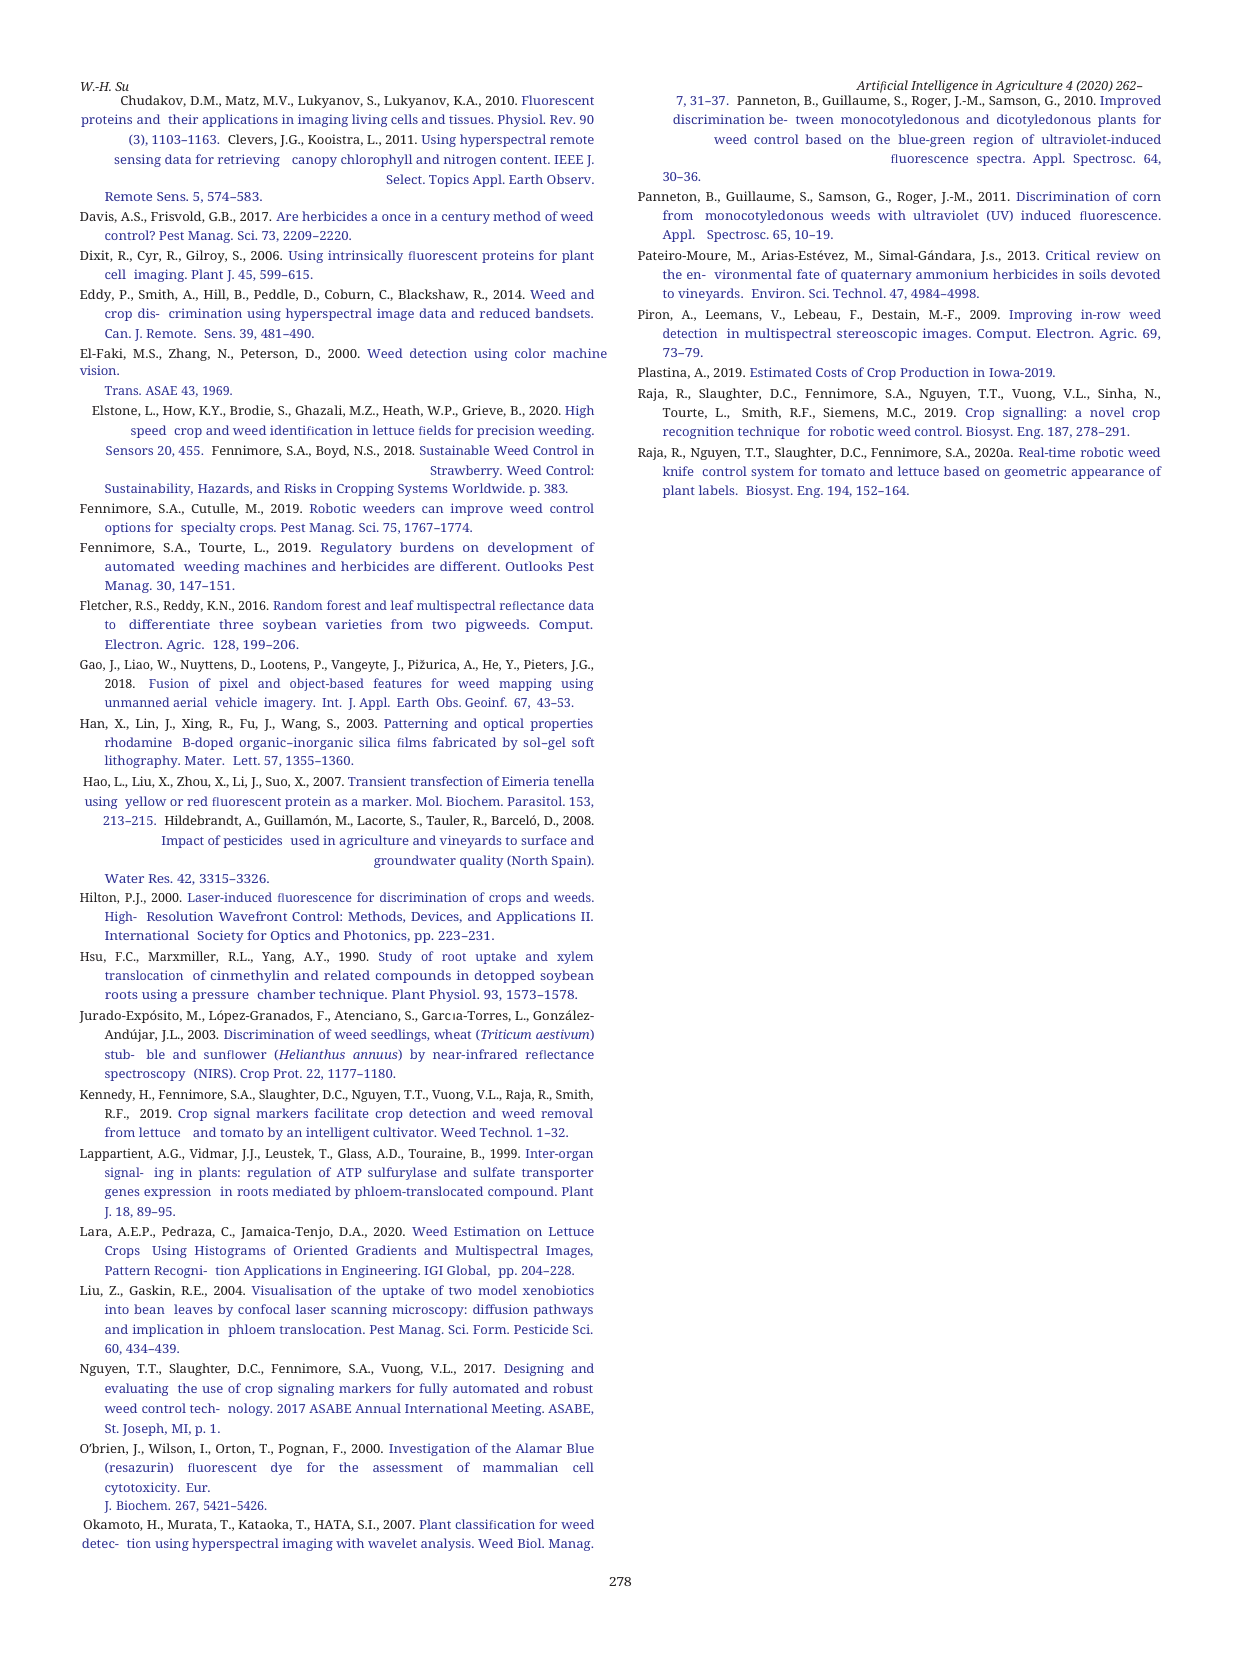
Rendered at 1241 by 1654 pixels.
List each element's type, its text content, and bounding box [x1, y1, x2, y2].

text Panneton, B., Guillaume, S., Samson, G., Roger, J.-M., 2011. Discrimination of corn from monocotyledonous weeds with ultraviolet (UV) induced fluorescence. Appl. Spectrosc. 65, 10–19. [637, 188, 1161, 243]
text Liu, Z., Gaskin, R.E., 2004. Visualisation of the uptake of two model xenobiotics into bean leaves by confocal laser scanning microscopy: diffusion pathways and implication in phloem translocation. Pest Manag. Sci. Form. Pesticide Sci. 60, 434–439. [79, 1282, 594, 1357]
text Fletcher, R.S., Reddy, K.N., 2016. Random forest and leaf multispectral reflectance data to differentiate three soybean varieties from two pigweeds. Comput. Electron. Agric. 128, 199–206. [79, 597, 594, 653]
text Hilton, P.J., 2000. Laser-induced fluorescence for discrimination of crops and weeds. High- Resolution Wavefront Control: Methods, Devices, and Applications II. International Society for Optics and Photonics, pp. 223–231. [79, 889, 594, 944]
text Fennimore, S.A., Cutulle, M., 2019. Robotic weeders can improve weed control options for specialty crops. Pest Manag. Sci. 75, 1767–1774. [79, 500, 594, 536]
text Pateiro-Moure, M., Arias-Estévez, M., Simal-Gándara, J.s., 2013. Critical review on the en- vironmental fate of quaternary ammonium herbicides in soils devoted to vineyards. Environ. Sci. Technol. 47, 4984–4998. [637, 247, 1161, 303]
text Fennimore, S.A., Tourte, L., 2019. Regulatory burdens on development of automated weeding machines and herbicides are different. Outlooks Pest Manag. 30, 147–151. [79, 539, 594, 594]
text Lappartient, A.G., Vidmar, J.J., Leustek, T., Glass, A.D., Touraine, B., 1999. Inter-organ signal- ing in plants: regulation of ATP sulfurylase and sulfate transporter genes expression in roots mediated by phloem-translocated compound. Plant J. 18, 89–95. [79, 1145, 594, 1220]
text Piron, A., Leemans, V., Lebeau, F., Destain, M.-F., 2009. Improving in-row weed detection in multispectral stereoscopic images. Comput. Electron. Agric. 69, 73–79. [637, 306, 1161, 361]
text Hsu, F.C., Marxmiller, R.L., Yang, A.Y., 1990. Study of root uptake and xylem translocation of cinmethylin and related compounds in detopped soybean roots using a pressure chamber technique. Plant Physiol. 93, 1573–1578. [79, 948, 594, 1003]
text Remote Sens. 5, 574–583. [104, 191, 607, 205]
text Okamoto, H., Murata, T., Kataoka, T., HATA, S.I., 2007. Plant classification for weed detec- tion using hyperspectral imaging with wavelet analysis. Weed Biol. Manag. 7, 31–37. Panneton, B., Guillaume, S., Roger, J.-M., Samson, G., 2010. Improved discrimination be- tween monocotyledonous and dicotyledonous plants for weed control based on the blue-green region of ultraviolet-induced fluorescence spectra. Appl. Spectrosc. 64, [637, 92, 1161, 167]
text El-Faki, M.S., Zhang, N., Peterson, D., 2000. Weed detection using color machine vision. [79, 345, 607, 379]
text Kennedy, H., Fennimore, S.A., Slaughter, D.C., Nguyen, T.T., Vuong, V.L., Raja, R., Smith, R.F., 2019. Crop signal markers facilitate crop detection and weed removal from lettuce and tomato by an intelligent cultivator. Weed Technol. 1–32. [79, 1086, 594, 1141]
text Jurado-Expósito, M., López-Granados, F., Atenciano, S., Garcıa-Torres, L., González- Andújar, J.L., 2003. Discrimination of weed seedlings, wheat (Triticum aestivum) stub- ble and sunflower (Helianthus annuus) by near-infrared reflectance spectroscopy (NIRS). Crop Prot. 22, 1177–1180. [79, 1007, 594, 1082]
text Davis, A.S., Frisvold, G.B., 2017. Are herbicides a once in a century method of weed control? Pest Manag. Sci. 73, 2209–2220. [79, 208, 594, 244]
text Water Res. 42, 3315–3326. [104, 872, 607, 886]
text Trans. ASAE 43, 1969. [104, 382, 607, 399]
text Eddy, P., Smith, A., Hill, B., Peddle, D., Coburn, C., Blackshaw, R., 2014. Weed and crop dis- crimination using hyperspectral image data and reduced bandsets. Can. J. Remote. Sens. 39, 481–490. [79, 286, 594, 342]
text Chudakov, D.M., Matz, M.V., Lukyanov, S., Lukyanov, K.A., 2010. Fluorescent proteins and their applications in imaging living cells and tissues. Physiol. Rev. 90 (3), 1103–1163. Clevers, J.G., Kooistra, L., 2011. Using hyperspectral remote sensing data for retrieving canopy chlorophyll and nitrogen content. IEEE J. Select. Topics Appl. Earth Observ. [79, 92, 594, 188]
text O’brien, J., Wilson, I., Orton, T., Pognan, F., 2000. Investigation of the Alamar Blue (resazurin) fluorescent dye for the assessment of mammalian cell cytotoxicity. Eur. [79, 1440, 594, 1496]
text Sustainability, Hazards, and Risks in Cropping Systems Worldwide. p. 383. [104, 483, 607, 497]
text Raja, R., Nguyen, T.T., Slaughter, D.C., Fennimore, S.A., 2020a. Real-time robotic weed knife control system for tomato and lettuce based on geometric appearance of plant labels. Biosyst. Eng. 194, 152–164. [637, 444, 1161, 499]
text Nguyen, T.T., Slaughter, D.C., Fennimore, S.A., Vuong, V.L., 2017. Designing and evaluating the use of crop signaling markers for fully automated and robust weed control tech- nology. 2017 ASABE Annual International Meeting. ASABE, St. Joseph, MI, p. 1. [79, 1360, 594, 1437]
text J. Biochem. 267, 5421–5426. [104, 1498, 607, 1513]
text Elstone, L., How, K.Y., Brodie, S., Ghazali, M.Z., Heath, W.P., Grieve, B., 2020. High speed crop and weed identification in lettuce fields for precision weeding. Sensors 20, 455. Fennimore, S.A., Boyd, N.S., 2018. Sustainable Weed Control in Strawberry. Weed Control: [79, 402, 594, 479]
text Dixit, R., Cyr, R., Gilroy, S., 2006. Using intrinsically fluorescent proteins for plant cell imaging. Plant J. 45, 599–615. [79, 247, 594, 283]
text Plastina, A., 2019. Estimated Costs of Crop Production in Iowa-2019. [637, 364, 1173, 381]
text Gao, J., Liao, W., Nuyttens, D., Lootens, P., Vangeyte, J., Pižurica, A., He, Y., Pieters, J.G., 2018. Fusion of pixel and object-based features for weed mapping using unmanned aerial vehicle imagery. Int. J. Appl. Earth Obs. Geoinf. 67, 43–53. [79, 656, 594, 712]
text Han, X., Lin, J., Xing, R., Fu, J., Wang, S., 2003. Patterning and optical properties rhodamine B-doped organic–inorganic silica films fabricated by sol–gel soft lithography. Mater. Lett. 57, 1355–1360. [79, 715, 594, 769]
text Hao, L., Liu, X., Zhou, X., Li, J., Suo, X., 2007. Transient transfection of Eimeria tenella using yellow or red fluorescent protein as a marker. Mol. Biochem. Parasitol. 153, 213–215. Hildebrandt, A., Guillamón, M., Lacorte, S., Tauler, R., Barceló, D., 2008. Impact of pesticides used in agriculture and vineyards to surface and groundwater quality (North Spain). [79, 773, 594, 869]
text Raja, R., Slaughter, D.C., Fennimore, S.A., Nguyen, T.T., Vuong, V.L., Sinha, N., Tourte, L., Smith, R.F., Siemens, M.C., 2019. Crop signalling: a novel crop recognition technique for robotic weed control. Biosyst. Eng. 187, 278–291. [637, 385, 1161, 440]
text Lara, A.E.P., Pedraza, C., Jamaica-Tenjo, D.A., 2020. Weed Estimation on Lettuce Crops Using Histograms of Oriented Gradients and Multispectral Images, Pattern Recogni- tion Applications in Engineering. IGI Global, pp. 204–228. [79, 1223, 594, 1279]
text 30–36. [662, 170, 1173, 184]
